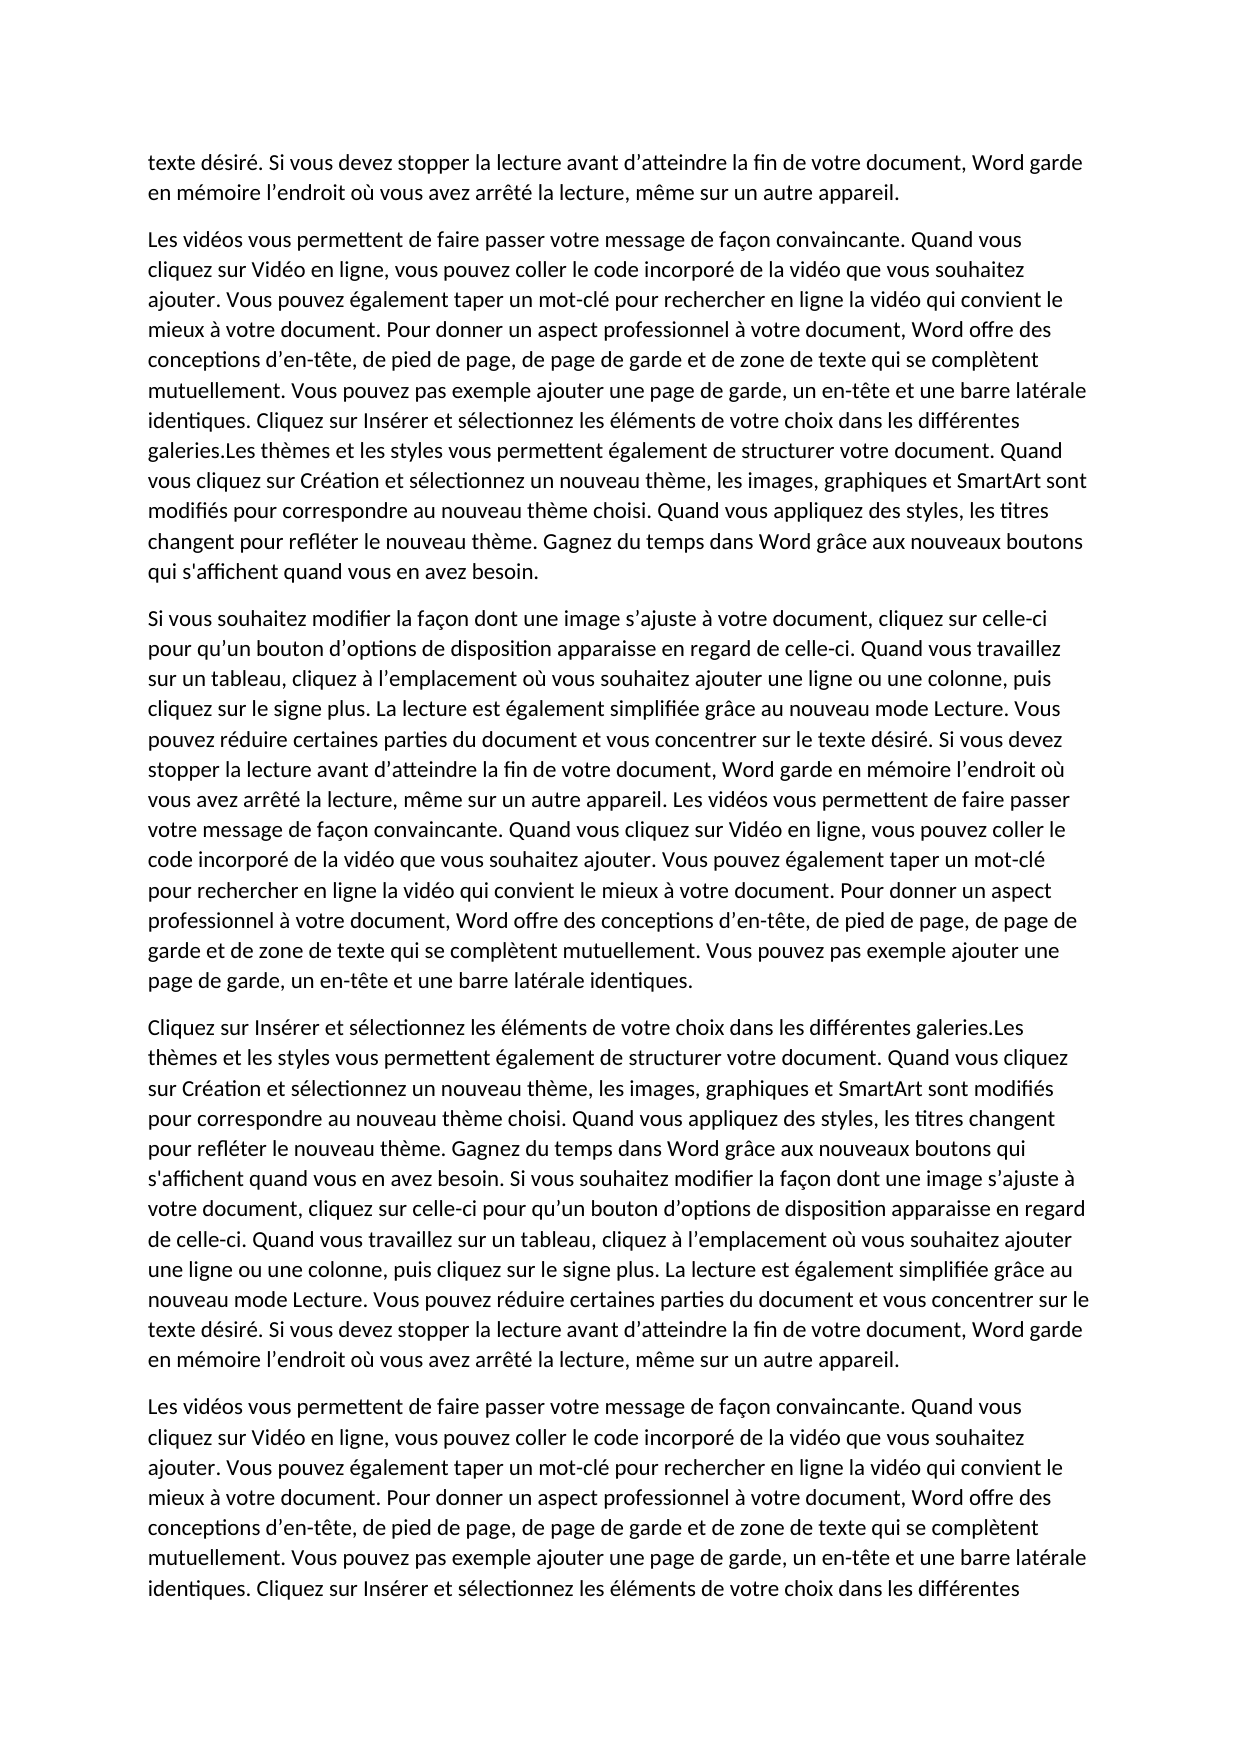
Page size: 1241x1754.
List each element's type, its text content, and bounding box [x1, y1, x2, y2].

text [148, 1392, 1093, 1602]
text Si vous souhaitez modifier la façon dont une image s’ajuste à votre document, cliquez sur celle-ci pour qu’un bouton d’options de disposition apparaisse en regard de celle-ci. Quand vous travaillez sur un tableau, cliquez à l’emplacement où vous souhaitez ajouter une ligne ou une colonne, puis cliquez sur le signe plus. La lecture est également simplifiée grâce au nouveau mode Lecture. Vous pouvez réduire certaines parties du document et vous concentrer sur le texte désiré. Si vous devez stopper la lecture avant d’atteindre la fin de votre document, Word garde en mémoire l’endroit où vous avez arrêté la lecture, même sur un autre appareil. Les vidéos vous permettent de faire passer votre message de façon convaincante. Quand vous cliquez sur Vidéo en ligne, vous pouvez coller le code incorporé de la vidéo que vous souhaitez ajouter. Vous pouvez également taper un mot-clé pour rechercher en ligne la vidéo qui convient le mieux à votre document. Pour donner un aspect professionnel à votre document, Word offre des conceptions d’en-tête, de pied de page, de page de garde et de zone de texte qui se complètent mutuellement. Vous pouvez pas exemple ajouter une page de garde, un en-tête et une barre latérale identiques. [148, 604, 1093, 994]
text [148, 148, 1093, 206]
